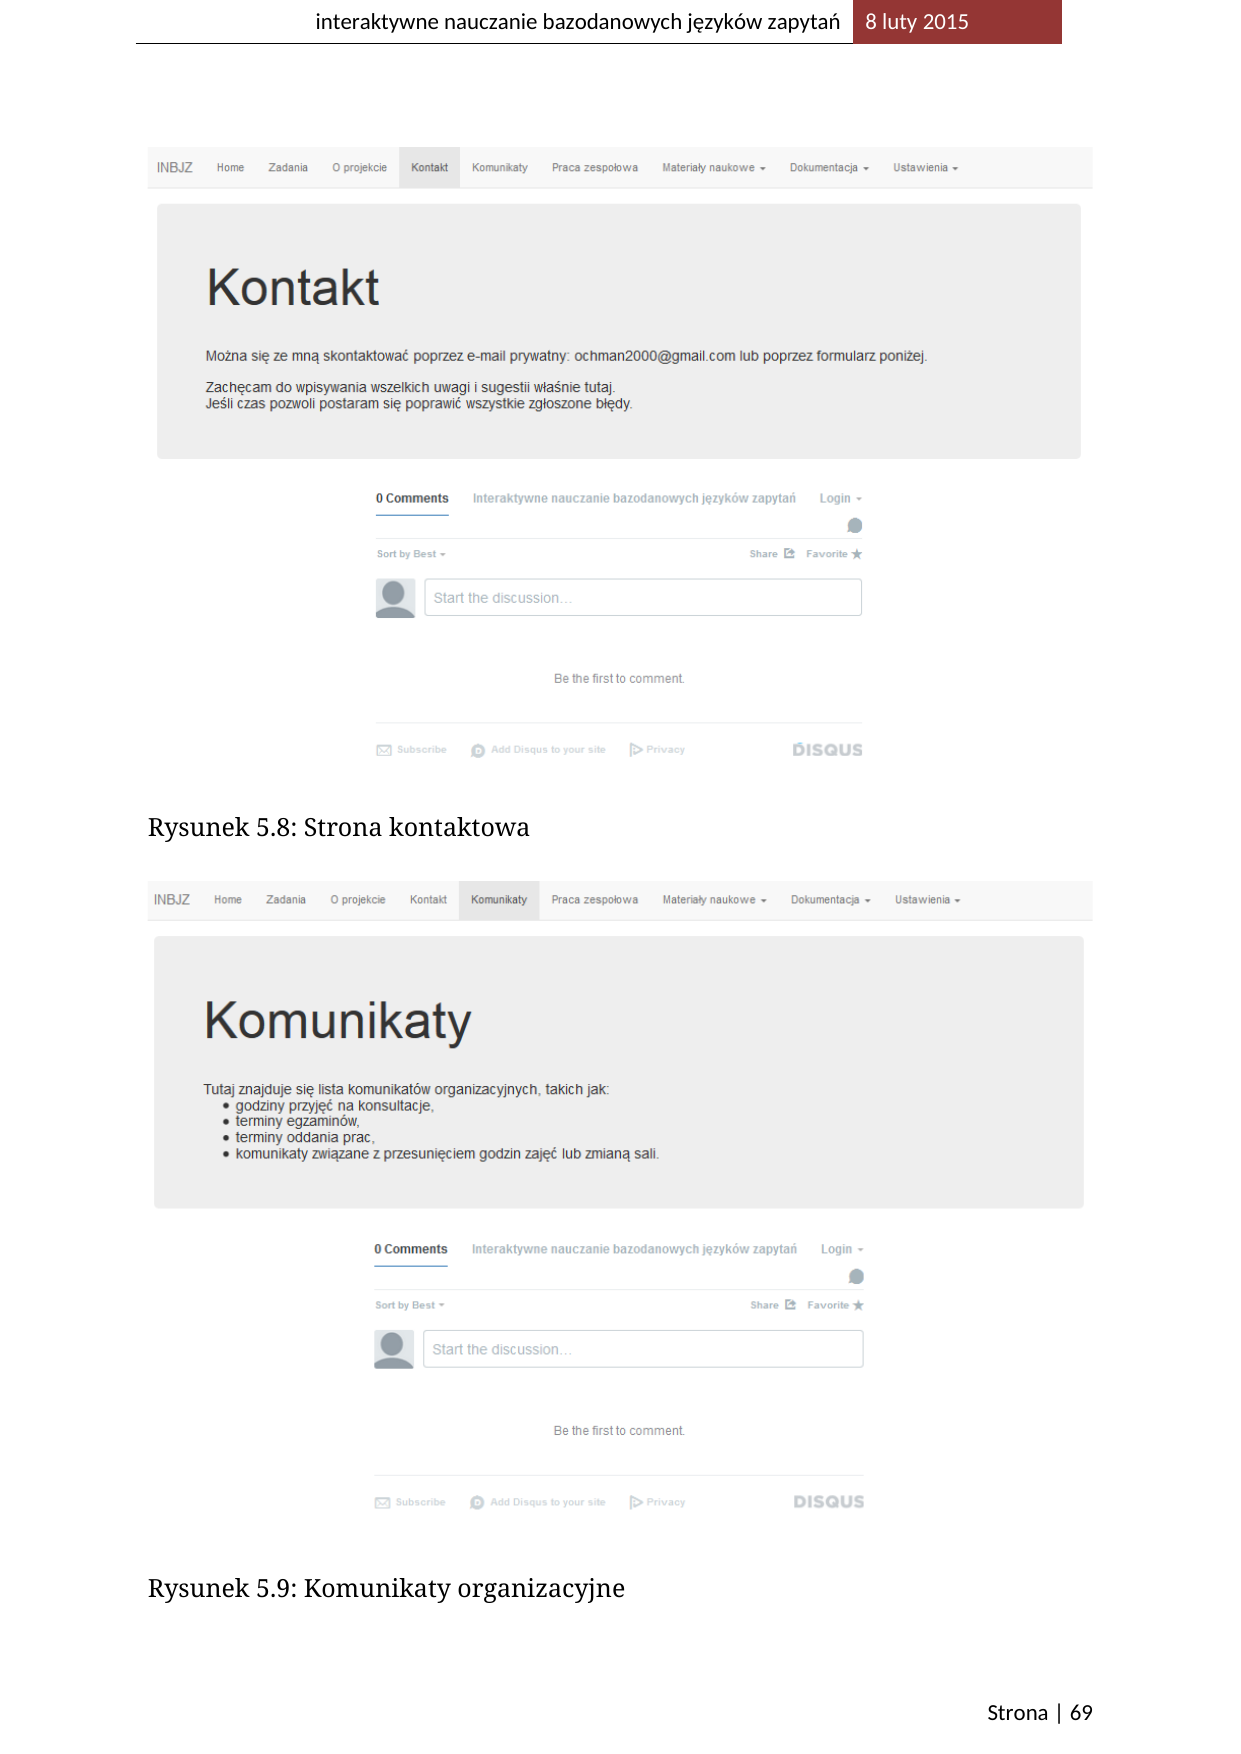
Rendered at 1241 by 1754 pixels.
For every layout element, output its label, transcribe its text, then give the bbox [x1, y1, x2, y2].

picture [147, 147, 1093, 772]
text Rysunek 5.9: Komunikaty organizacyjne [148, 1571, 1093, 1605]
picture [147, 881, 1093, 1534]
text Rysunek 5.8: Strona kontaktowa [148, 810, 1093, 844]
